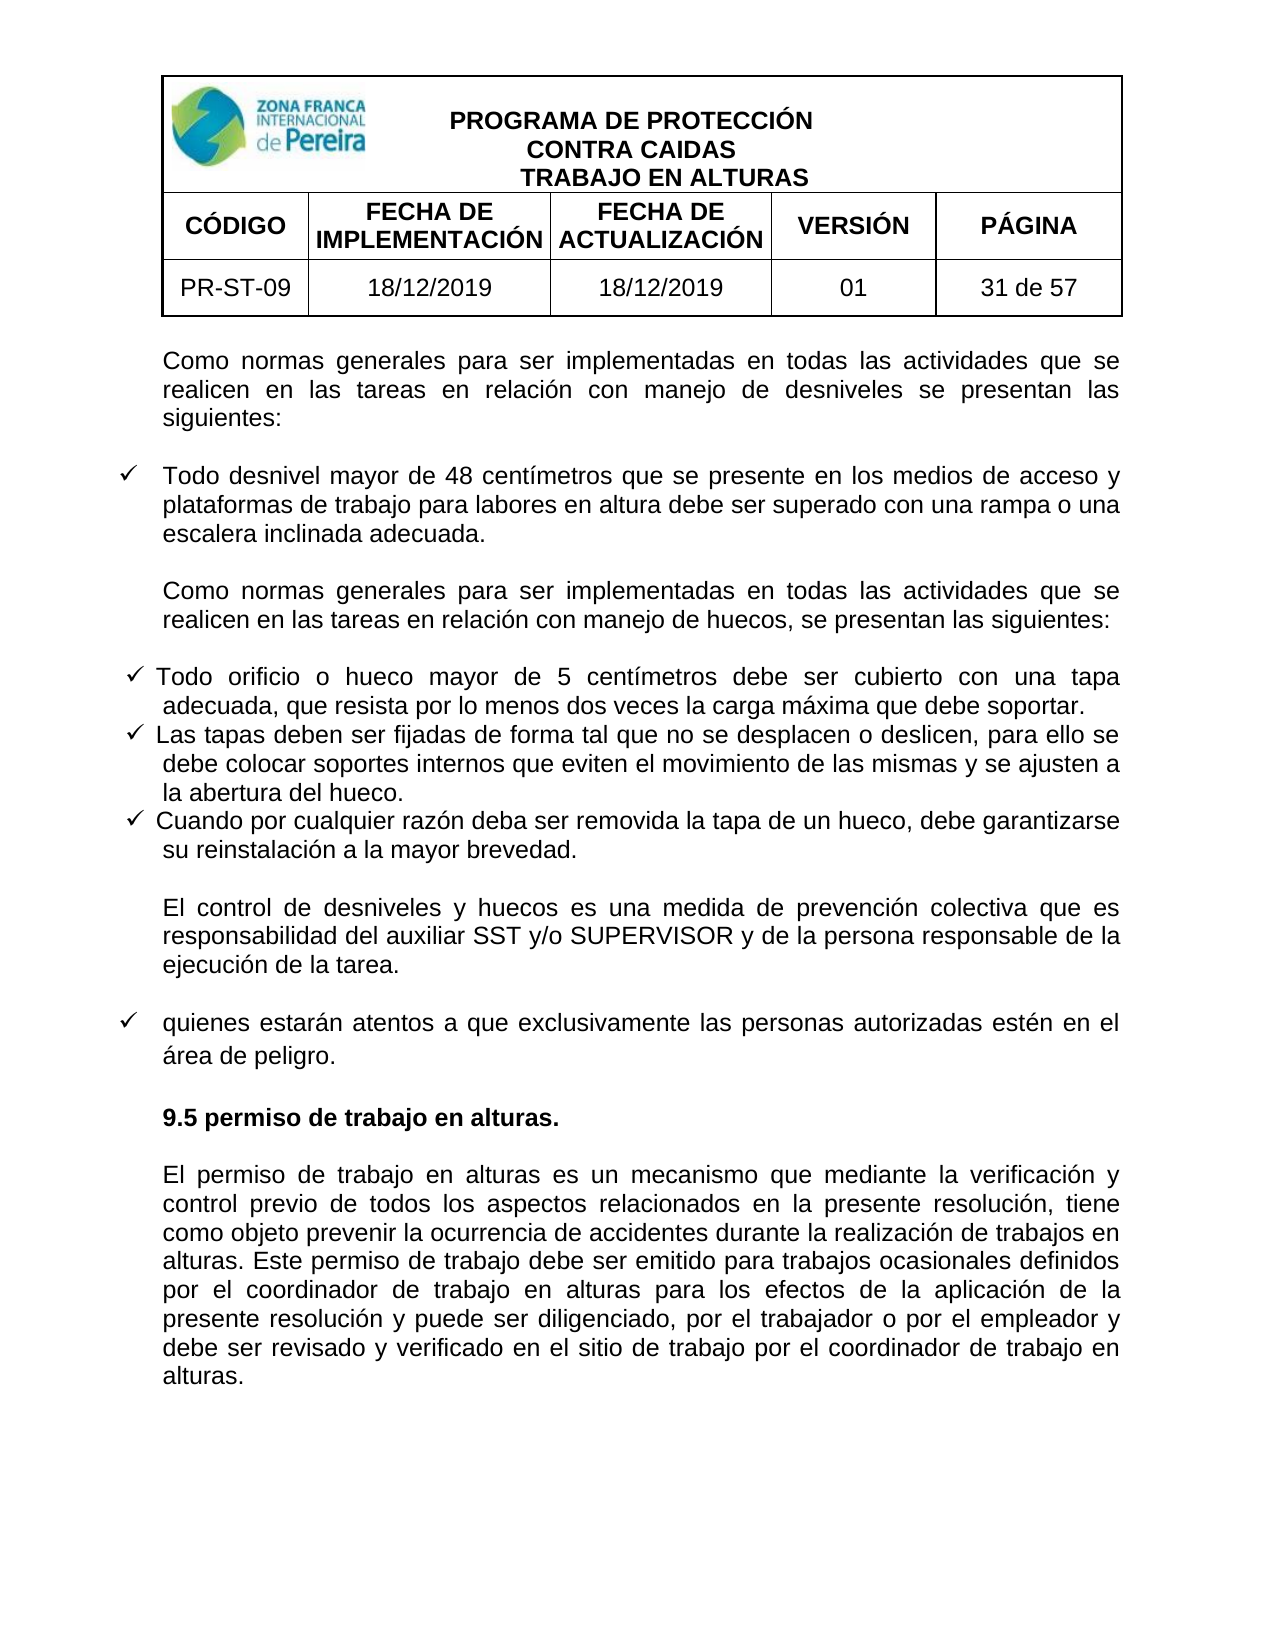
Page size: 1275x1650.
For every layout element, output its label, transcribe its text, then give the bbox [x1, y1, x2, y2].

text Como normas generales para ser implementadas en todas las actividades que se realicen en las tareas en relación con manejo de desniveles se presentan las siguientes: [162, 346, 1122, 432]
text Como normas generales para ser implementadas en todas las actividades que se realicen en las tareas en relación con manejo de huecos, se presentan las siguientes: [162, 576, 1122, 633]
list Cuando por cualquier razón deba ser removida la tapa de un hueco, debe garantizarse su reinstalación a la mayor brevedad. [125, 806, 1122, 864]
text 9.5 permiso de trabajo en alturas. [162, 1102, 1122, 1131]
text El control de desniveles y huecos es una medida de prevención colectiva que es responsabilidad del auxiliar SST y/o SUPERVISOR y de la persona responsable de la ejecución de la tarea. [162, 893, 1122, 979]
text El permiso de trabajo en alturas es un mecanismo que mediante la verificación y control previo de todos los aspectos relacionados en la presente resolución, tiene como objeto prevenir la ocurrencia de accidentes durante la realización de trabajos en alturas. Este permiso de trabajo debe ser emitido para trabajos ocasionales definidos por el coordinador de trabajo en alturas para los efectos de la aplicación de la presente resolución y puede ser diligenciado, por el trabajador o por el empleador y debe ser revisado y verificado en el sitio de trabajo por el coordinador de trabajo en alturas. [162, 1160, 1122, 1390]
list Todo orificio o hueco mayor de debe ser cubierto con una tapa adecuada, que resista por lo menos dos veces la carga máxima que debe soportar. [125, 662, 1122, 720]
list Las tapas deben ser fijadas de forma tal que no se desplacen o deslicen, para ello se debe colocar soportes internos que eviten el movimiento de las mismas y se ajusten a la abertura del hueco. [125, 720, 1122, 806]
list Todo desnivel mayor de que se presente en los medios de acceso y plataformas de trabajo para labores en altura debe ser superado con una rampa o una escalera inclinada adecuada. [118, 461, 1122, 547]
picture [171, 82, 366, 171]
list quienes estarán atentos a que exclusivamente las personas autorizadas estén en el área de peligro. [118, 1008, 1122, 1069]
